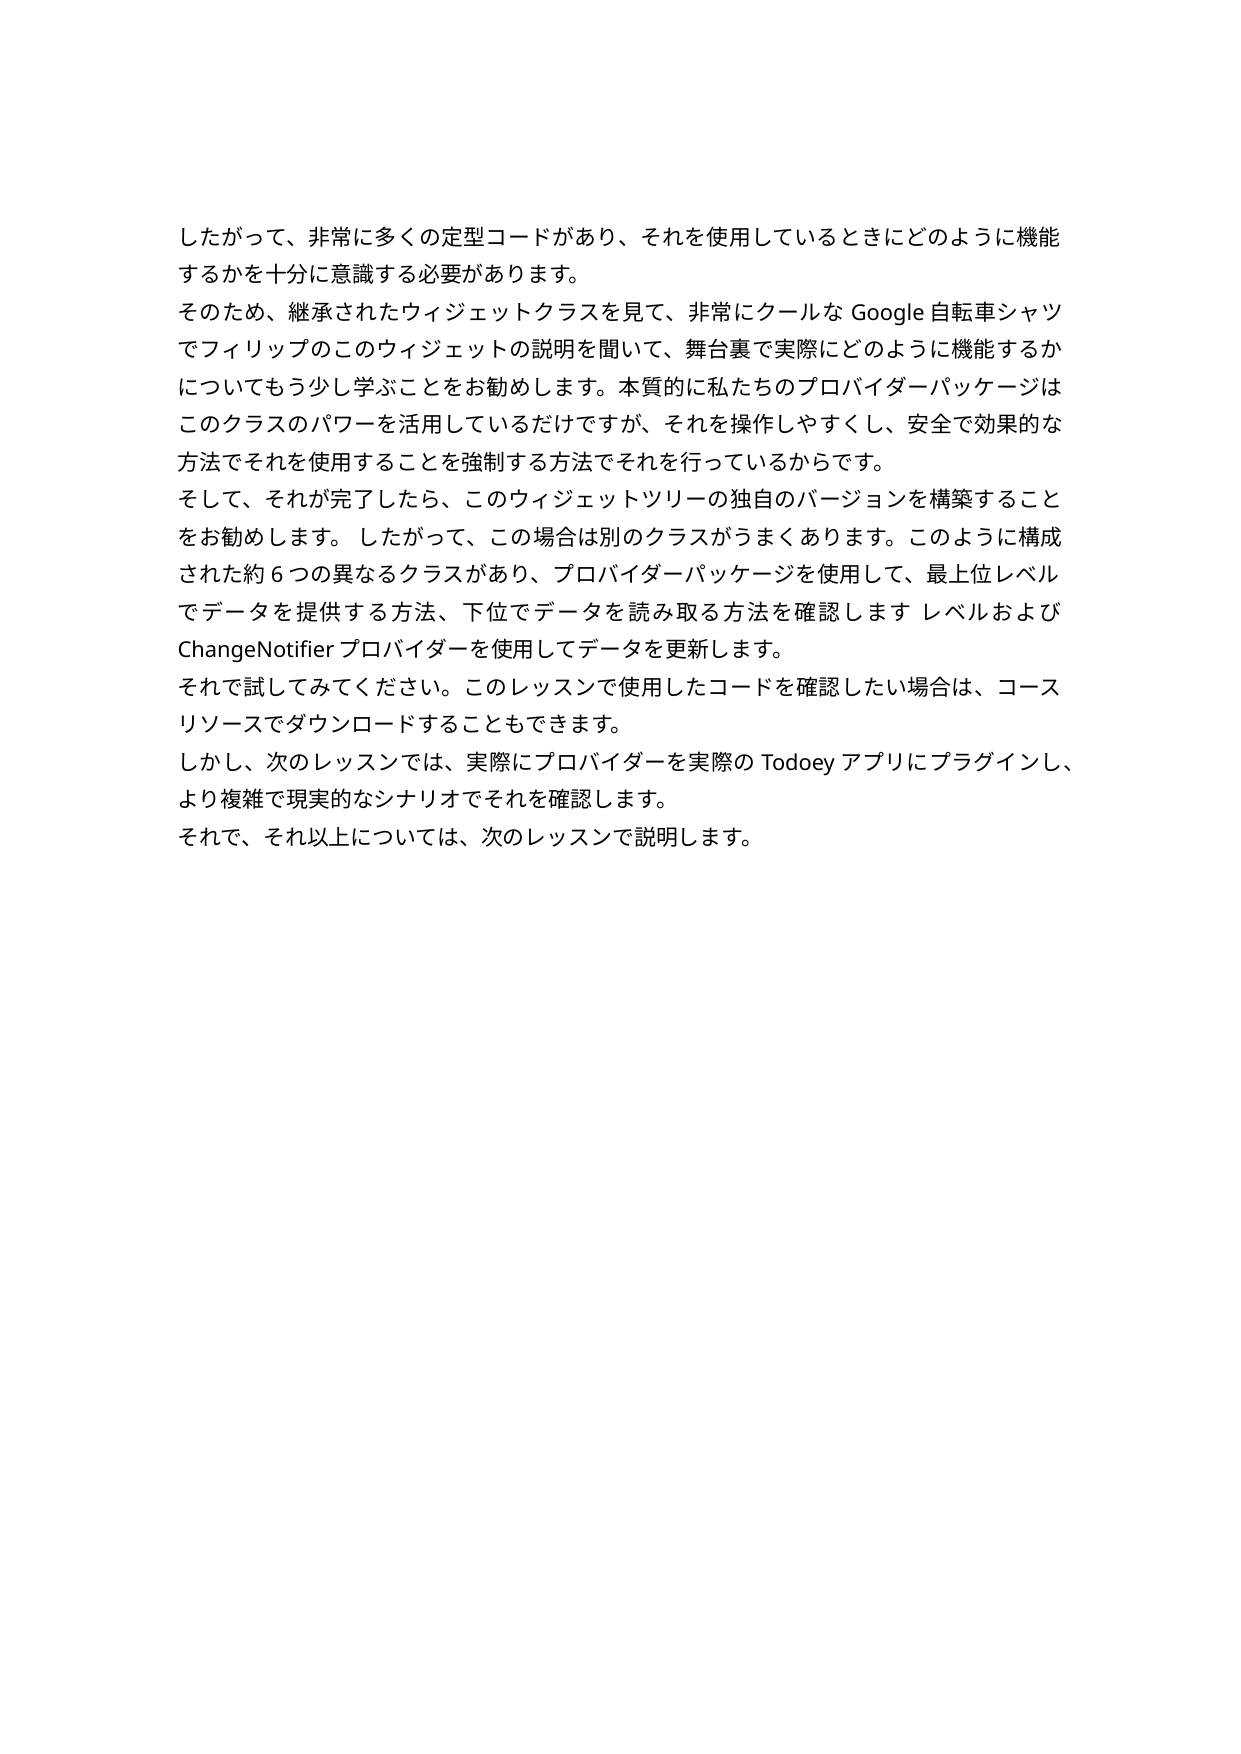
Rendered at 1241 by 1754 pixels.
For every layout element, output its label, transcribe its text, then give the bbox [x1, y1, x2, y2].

text そして、それが完了したら、このウィジェットツリーの独自のバージョンを構築することをお勧めします。 したがって、この場合は別のクラスがうまくあります。このように構成された約6つの異なるクラスがあり、プロバイダーパッケージを使用して、最上位レベルでデータを提供する方法、下位でデータを読み取る方法を確認します レベルおよびChangeNotifierプロバイダーを使用してデータを更新します。 [177, 479, 1063, 667]
text したがって、非常に多くの定型コードがあり、それを使用しているときにどのように機能するかを十分に意識する必要があります。 [177, 217, 1063, 292]
text そのため、継承されたウィジェットクラスを見て、非常にクールなGoogle自転車シャツでフィリップのこのウィジェットの説明を聞いて、舞台裏で実際にどのように機能するかについてもう少し学ぶことをお勧めします。本質的に私たちのプロバイダーパッケージはこのクラスのパワーを活用しているだけですが、それを操作しやすくし、安全で効果的な方法でそれを使用することを強制する方法でそれを行っているからです。 [177, 292, 1063, 479]
text それで、それ以上については、次のレッスンで説明します。 [177, 817, 1063, 854]
text しかし、次のレッスンでは、実際にプロバイダーを実際のTodoeyアプリにプラグインし、より複雑で現実的なシナリオでそれを確認します。 [177, 742, 1063, 817]
text それで試してみてください。このレッスンで使用したコードを確認したい場合は、コースリソースでダウンロードすることもできます。 [177, 667, 1063, 742]
